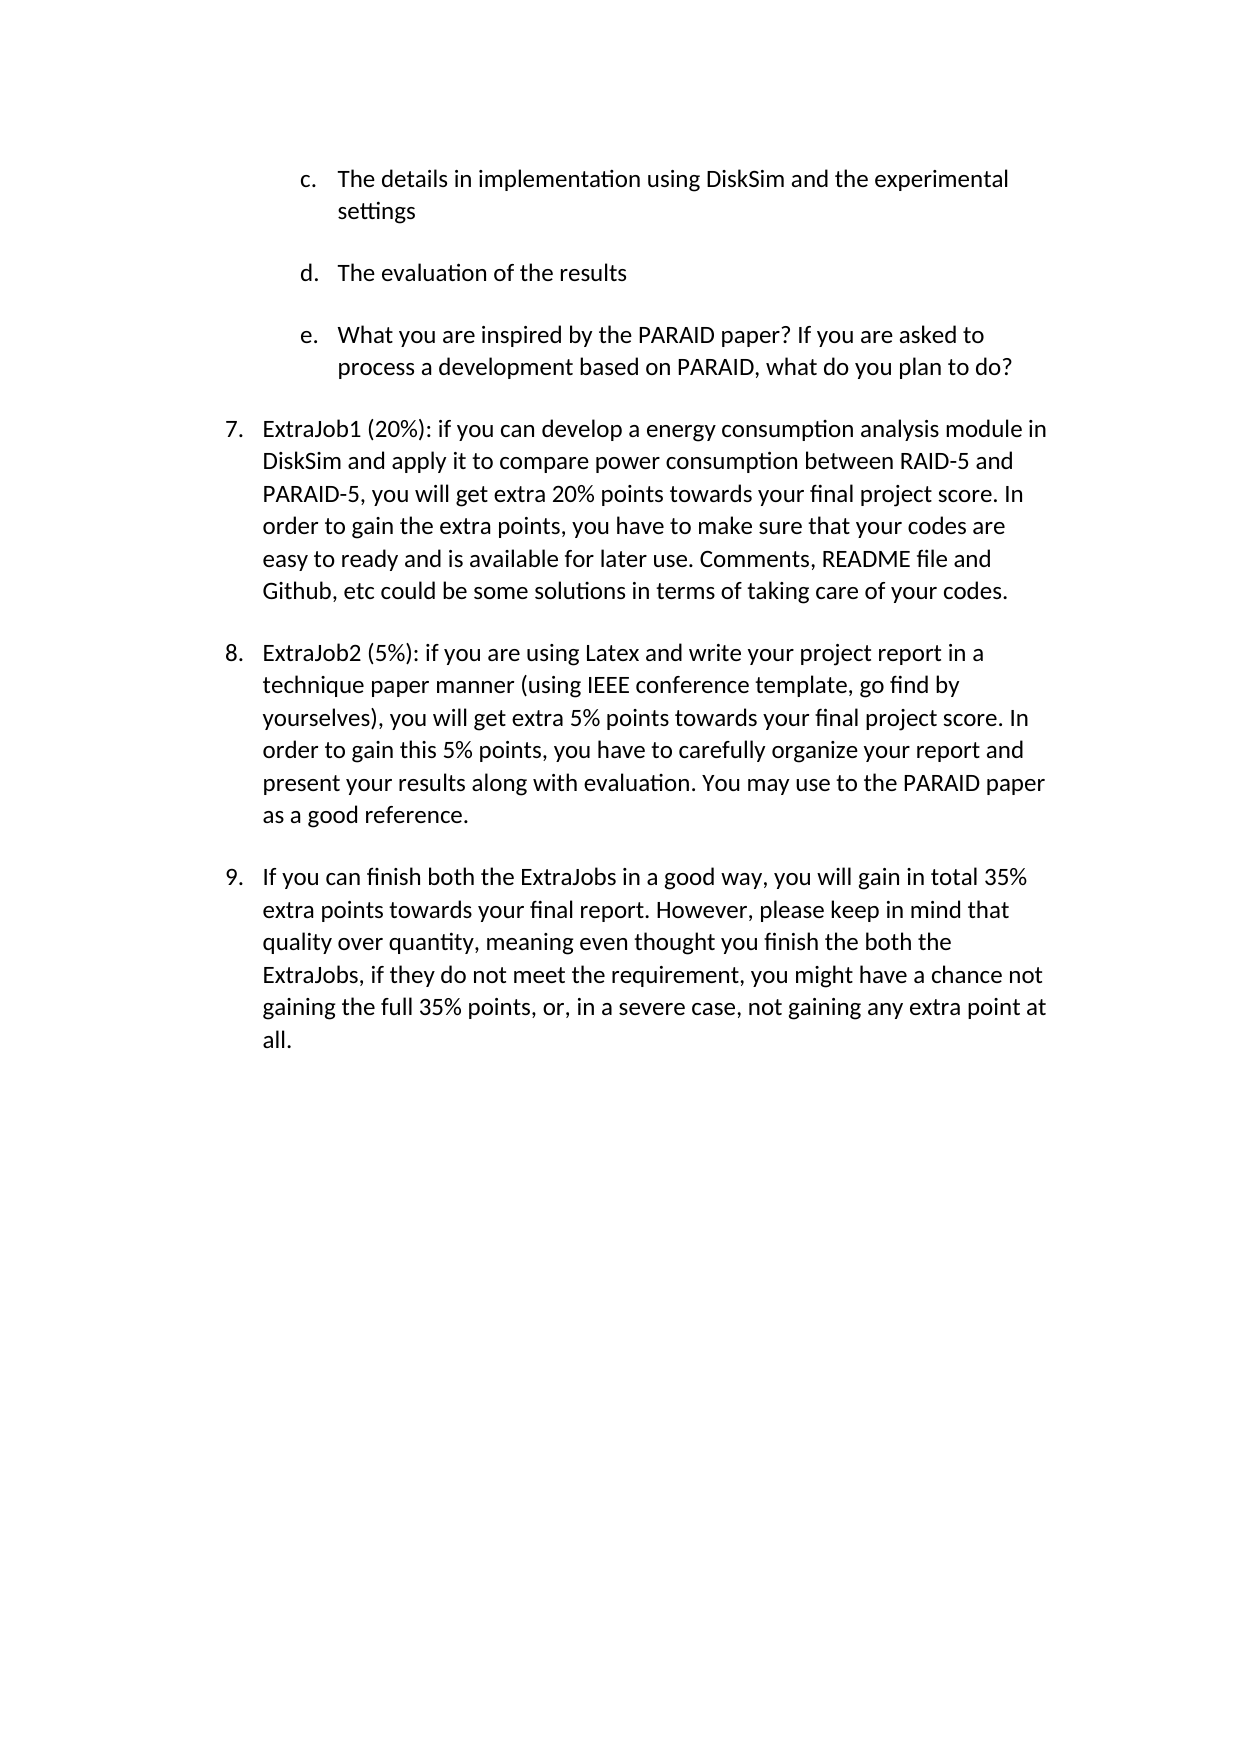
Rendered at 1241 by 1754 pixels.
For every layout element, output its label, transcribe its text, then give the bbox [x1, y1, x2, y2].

list ExtraJob1 (20%): if you can develop a energy consumption analysis module in DiskSim and apply it to compare power consumption between RAID-5 and PARAID-5, you will get extra 20% points towards your final project score. In order to gain the extra points, you have to make sure that your codes are easy to ready and is available for later use. Comments, README file and Github, etc could be some solutions in terms of taking care of your codes. [225, 412, 1053, 607]
list What you are inspired by the PARAID paper? If you are asked to process a development based on PARAID, what do you plan to do? [300, 318, 1053, 383]
list The details in implementation using DiskSim and the experimental settings [300, 162, 1053, 227]
list The evaluation of the results [300, 256, 1053, 289]
list ExtraJob2 (5%): if you are using Latex and write your project report in a technique paper manner (using IEEE conference template, go find by yourselves), you will get extra 5% points towards your final project score. In order to gain this 5% points, you have to carefully organize your report and present your results along with evaluation. You may use to the PARAID paper as a good reference. [225, 636, 1053, 831]
list If you can finish both the ExtraJobs in a good way, you will gain in total 35% extra points towards your final report. However, please keep in mind that quality over quantity, meaning even thought you finish the both the ExtraJobs, if they do not meet the requirement, you might have a chance not gaining the full 35% points, or, in a severe case, not gaining any extra point at all. [225, 860, 1053, 1055]
